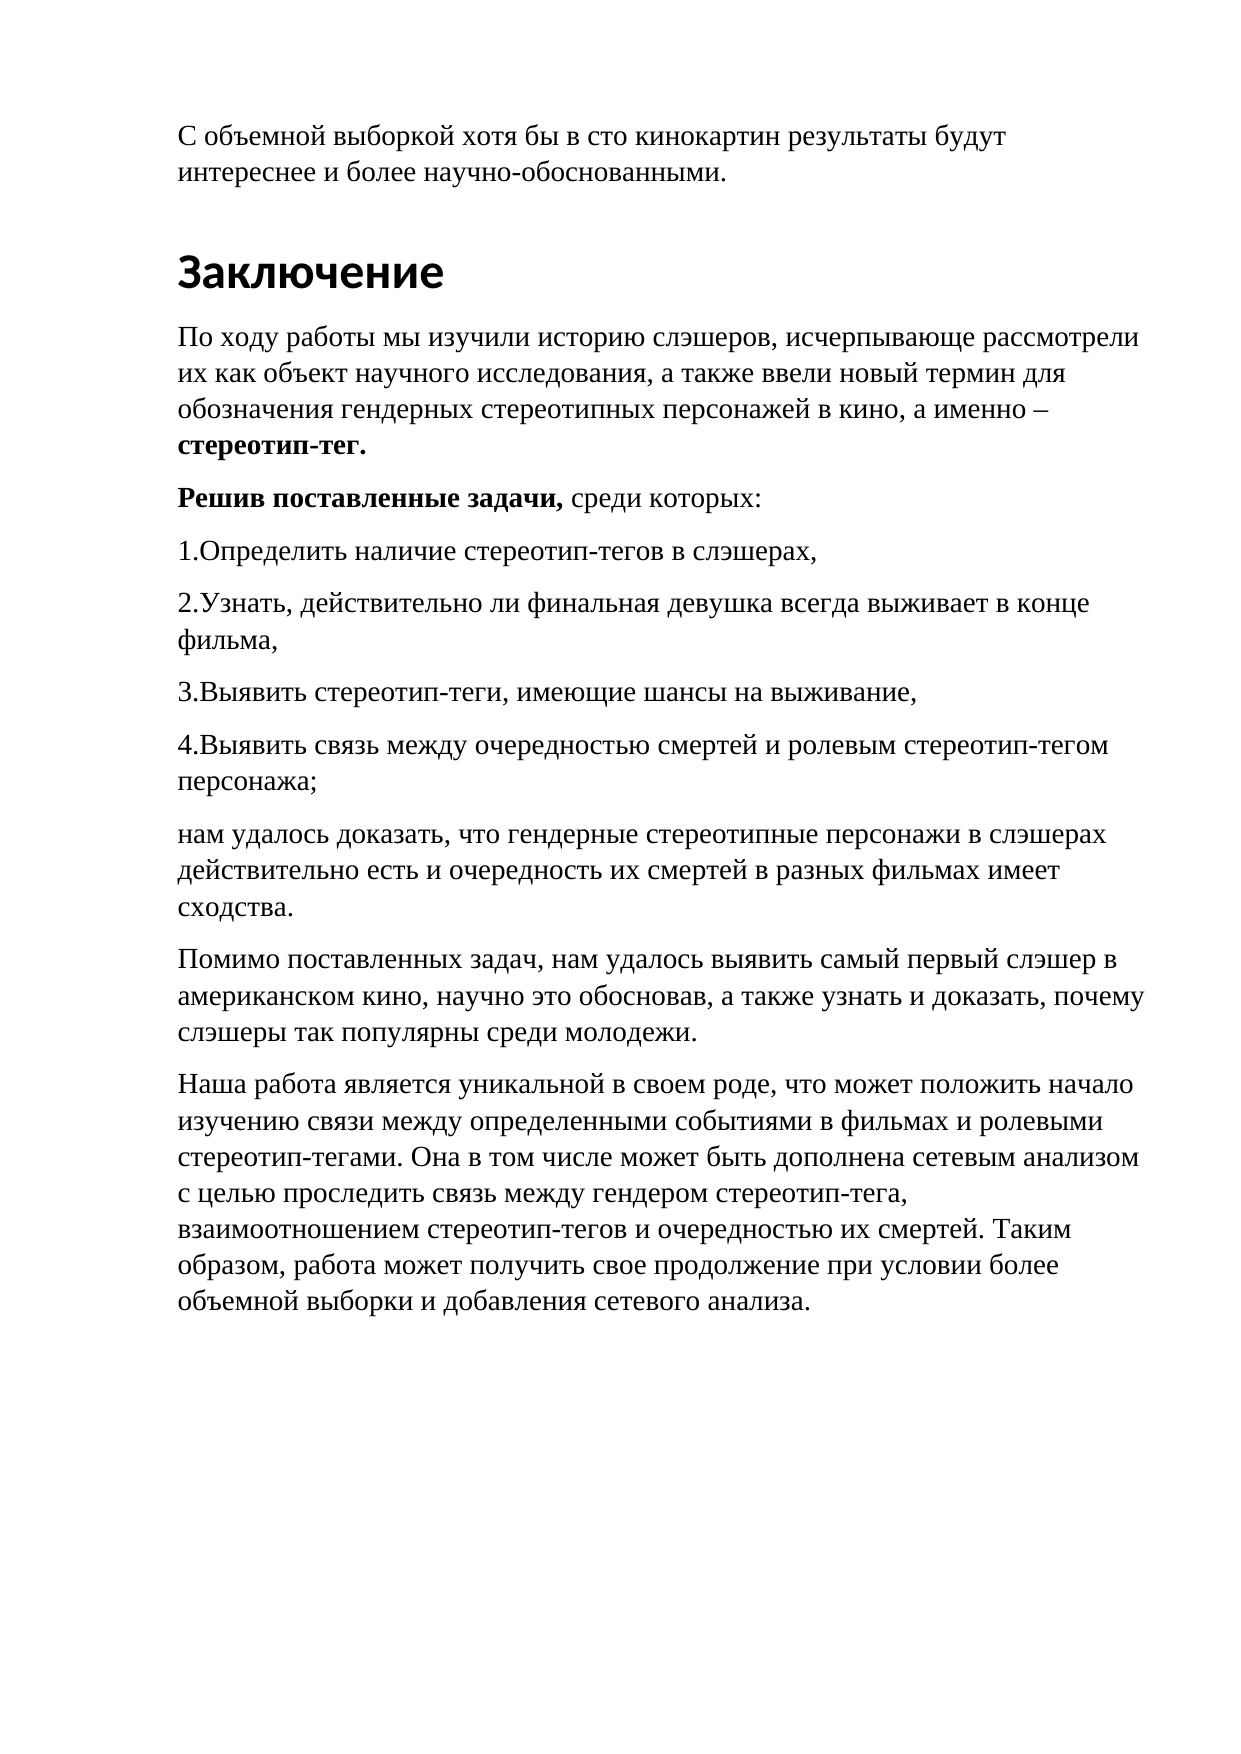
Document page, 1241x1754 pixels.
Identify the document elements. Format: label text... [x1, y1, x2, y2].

subtitle Заключение [177, 240, 1152, 301]
text нам удалось доказать, что гендерные стереотипные персонажи в слэшерах действительно есть и очередность их смертей в разных фильмах имеет сходства. [177, 816, 1152, 922]
text Решив поставленные задачи, среди которых: [177, 480, 1152, 513]
text Наша работа является уникальной в своем роде, что может положить начало изучению связи между определенными событиями в фильмах и ролевыми стереотип-тегами. Она в том числе может быть дополнена сетевым анализом с целью проследить связь между гендером стереотип-тега, взаимоотношением стереотип-тегов и очередностью их смертей. Таким образом, работа может получить свое продолжение при условии более объемной выборки и добавления сетевого анализа. [177, 1067, 1152, 1317]
text 3.Выявить стереотип-теги, имеющие шансы на выживание, [177, 674, 1152, 708]
text 4.Выявить связь между очередностью смертей и ролевым стереотип-тегом персонажа; [177, 727, 1152, 797]
text 1.Определить наличие стереотип-тегов в слэшерах, [177, 533, 1152, 566]
text По ходу работы мы изучили историю слэшеров, исчерпывающе рассмотрели их как объект научного исследования, а также ввели новый термин для обозначения гендерных стереотипных персонажей в кино, а именно – стереотип-тег. [177, 319, 1152, 461]
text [177, 118, 1152, 188]
text 2.Узнать, действительно ли финальная девушка всегда выживает в конце фильма, [177, 586, 1152, 655]
text Помимо поставленных задач, нам удалось выявить самый первый слэшер в американском кино, научно это обосновав, а также узнать и доказать, почему слэшеры так популярны среди молодежи. [177, 941, 1152, 1047]
